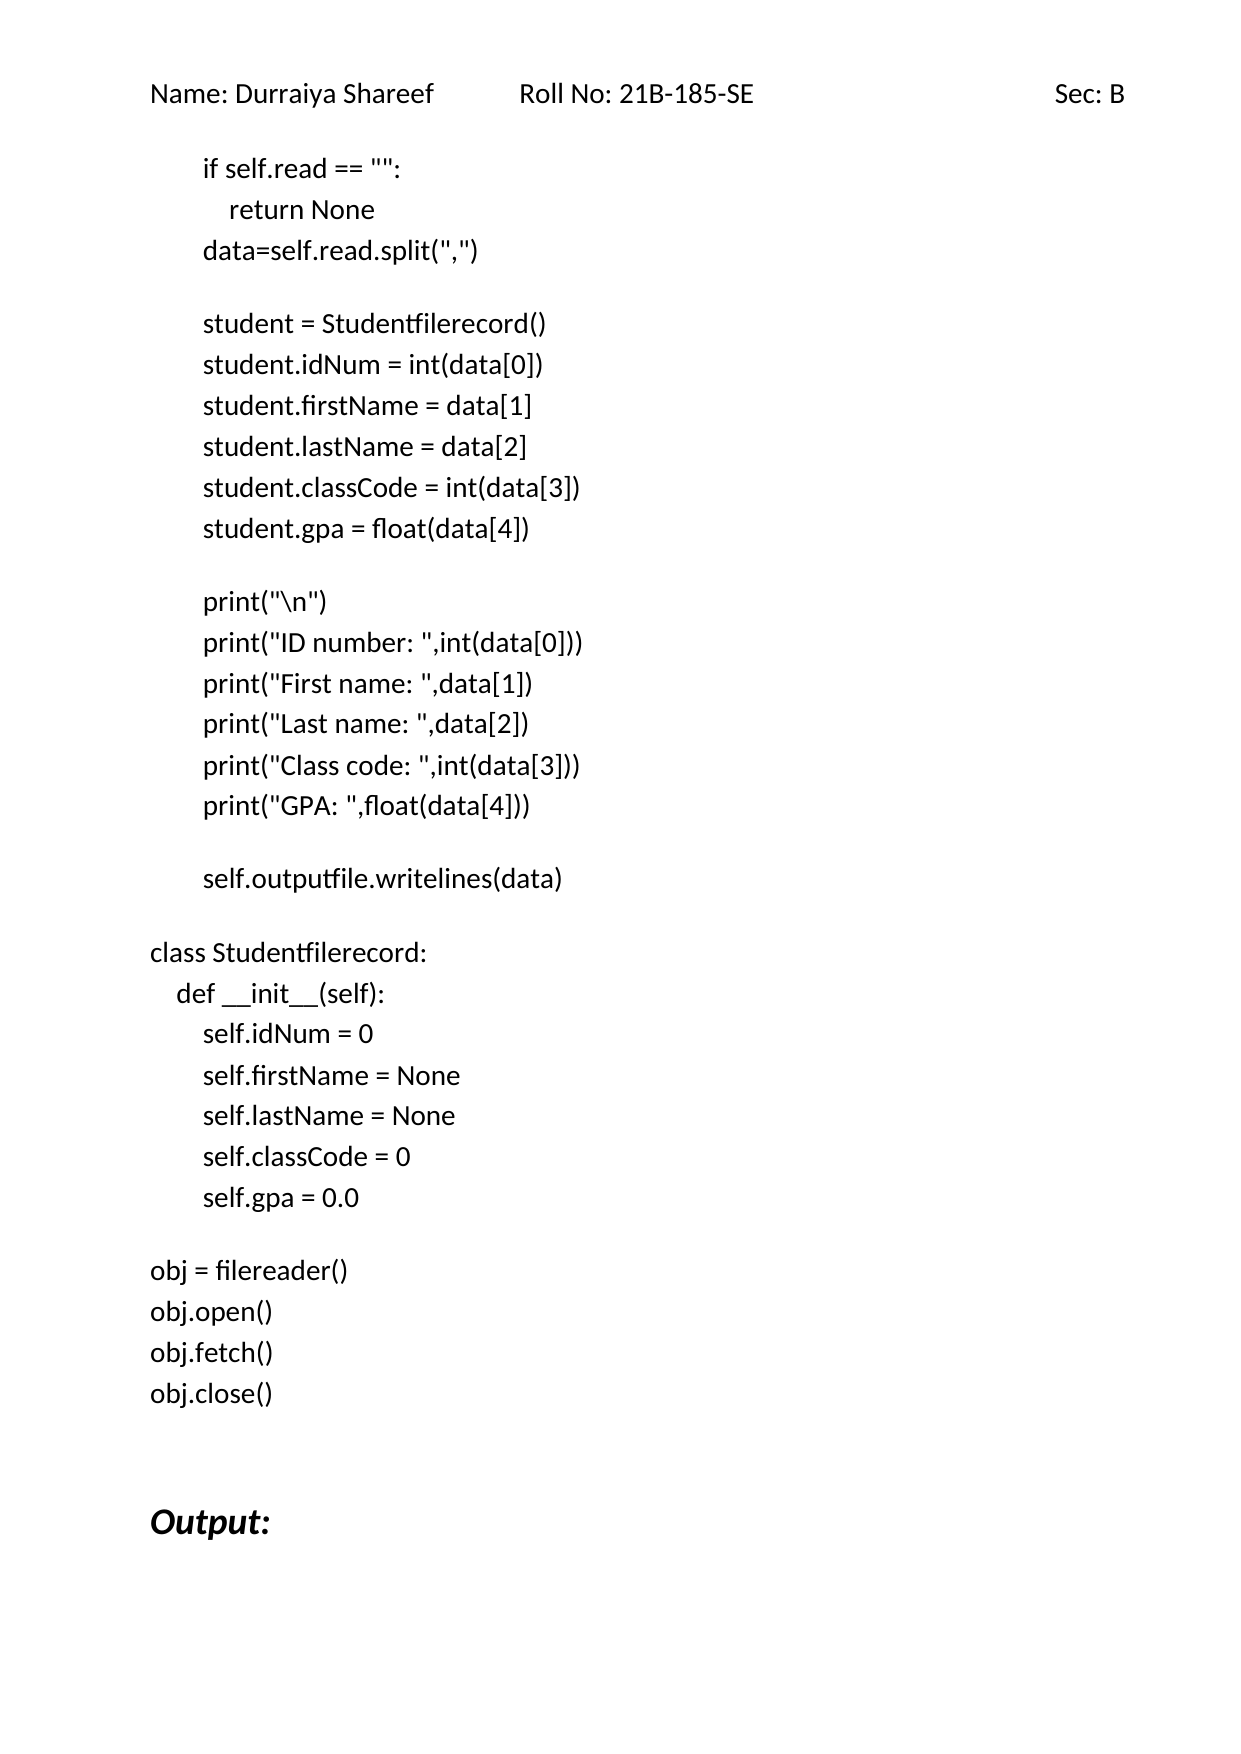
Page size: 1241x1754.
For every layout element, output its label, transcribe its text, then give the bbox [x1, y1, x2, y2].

text print("Last name: ",data[2]) [150, 706, 1090, 741]
text student.gpa = float(data[4]) [150, 510, 1090, 545]
text return None [150, 191, 1090, 227]
text obj.close() [150, 1375, 1090, 1411]
text print("GPA: ",float(data[4])) [150, 787, 1090, 823]
text data=self.read.split(",") [150, 232, 1090, 267]
text class Studentfilerecord: [150, 934, 1090, 969]
text self.idNum = 0 [150, 1016, 1090, 1051]
text self.classCode = 0 [150, 1138, 1090, 1174]
text print("Class code: ",int(data[3])) [150, 747, 1090, 782]
text def __init__(self): [150, 975, 1090, 1010]
text self.firstName = None [150, 1057, 1090, 1092]
text student.idNum = int(data[0]) [150, 346, 1090, 382]
text obj.fetch() [150, 1334, 1090, 1370]
text if self.read == "": [150, 150, 1090, 186]
text Output: [150, 1498, 1090, 1544]
text print("\n") [150, 583, 1090, 618]
text obj = filereader() [150, 1252, 1090, 1288]
text print("First name: ",data[1]) [150, 665, 1090, 700]
text student = Studentfilerecord() [150, 305, 1090, 341]
text print("ID number: ",int(data[0])) [150, 624, 1090, 659]
text student.classCode = int(data[3]) [150, 469, 1090, 504]
text student.lastName = data[2] [150, 428, 1090, 463]
text student.firstName = data[1] [150, 387, 1090, 422]
text self.gpa = 0.0 [150, 1179, 1090, 1215]
text self.outputfile.writelines(data) [150, 861, 1090, 896]
text self.lastName = None [150, 1097, 1090, 1133]
text obj.open() [150, 1293, 1090, 1329]
